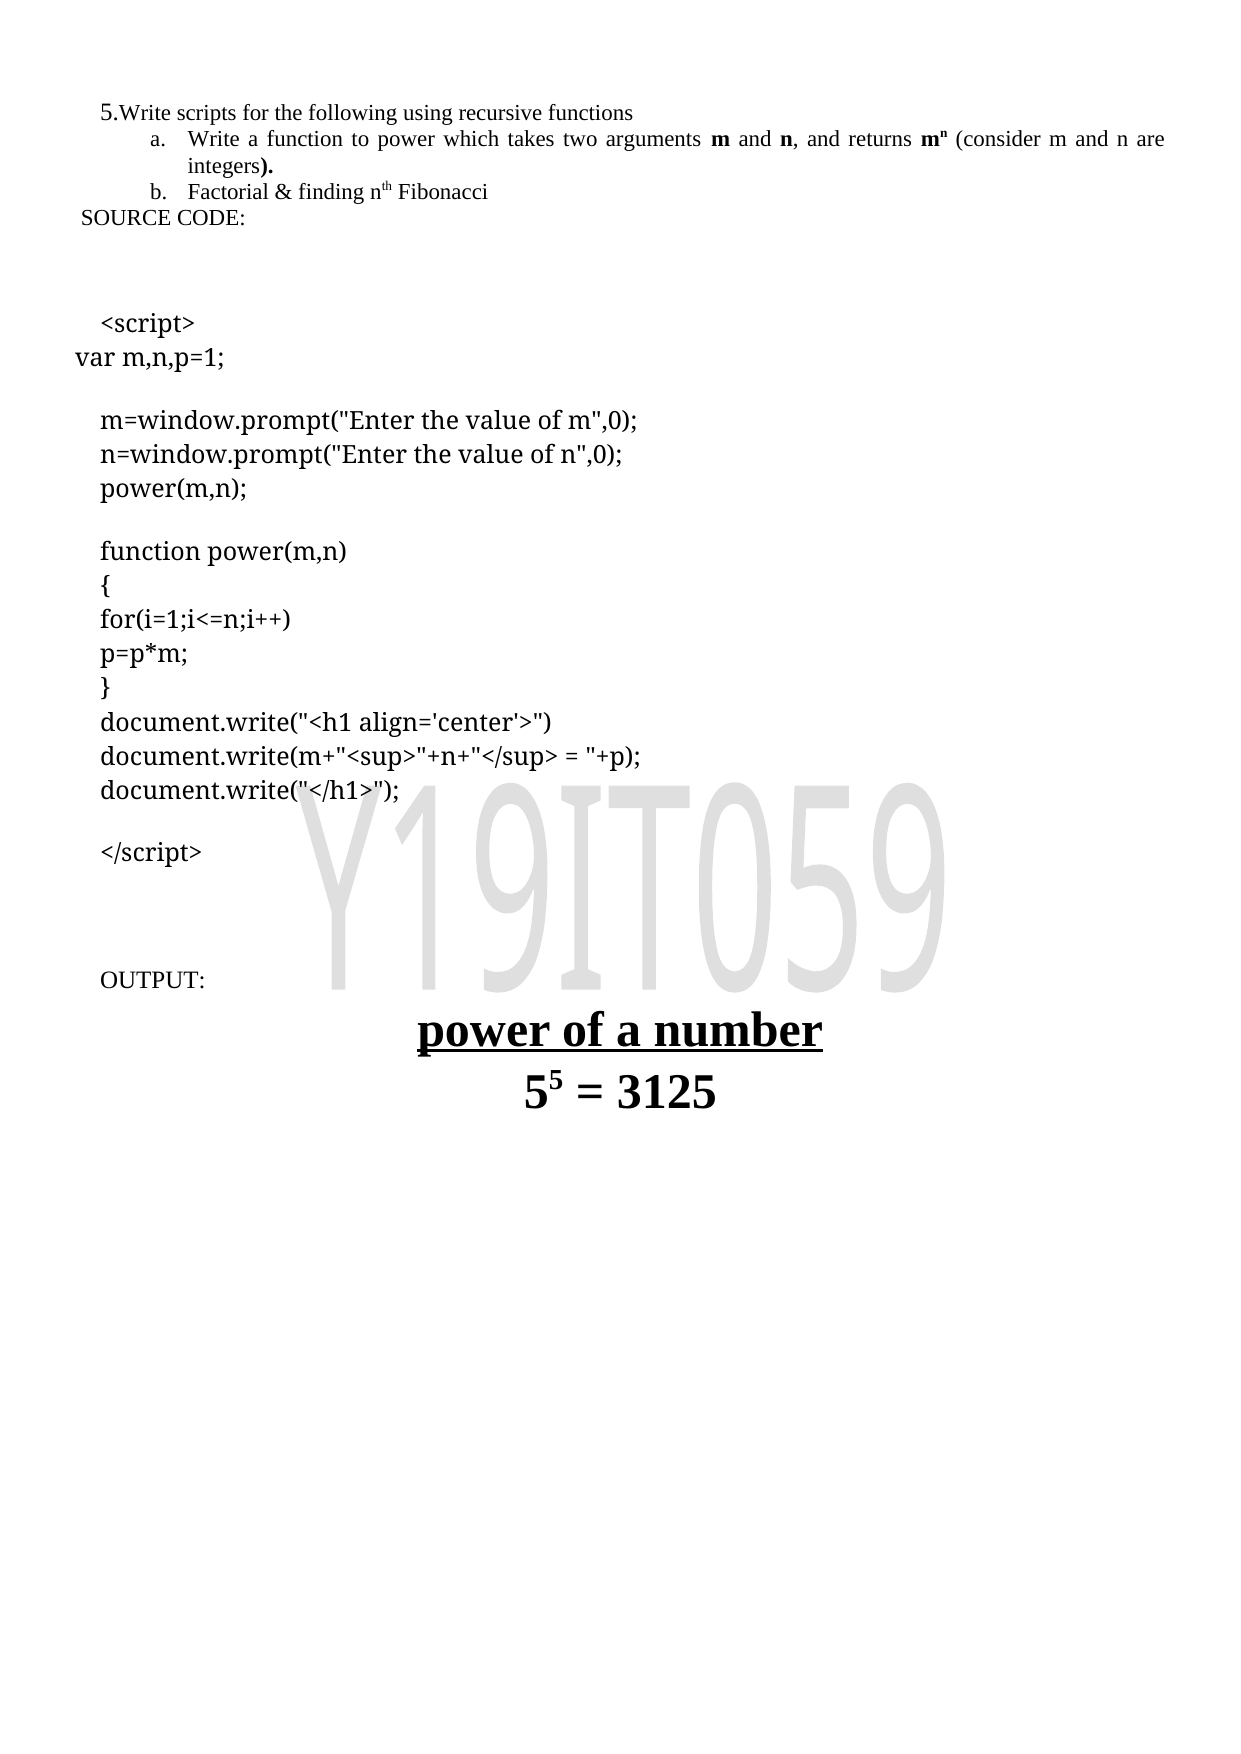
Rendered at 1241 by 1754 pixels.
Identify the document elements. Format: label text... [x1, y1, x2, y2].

text power(m,n); [75, 471, 1165, 505]
text document.write("<h1 align='center'>") [75, 704, 1165, 738]
text document.write("</h1>"); [75, 772, 1165, 806]
text n=window.prompt("Enter the value of n",0); [75, 437, 1165, 471]
text </script> [75, 835, 1165, 869]
list Write a function to power which takes two arguments m and n, and returns mn (consider m and n are integers). [150, 125, 1165, 178]
text document.write(m+"<sup>"+n+"</sup> = "+p); [75, 738, 1165, 772]
subtitle power of a number [75, 999, 1165, 1057]
text function power(m,n) [75, 534, 1165, 568]
text var m,n,p=1; [75, 340, 1165, 374]
text { [75, 568, 1165, 602]
text for(i=1;i<=n;i++) [75, 602, 1165, 636]
subtitle 55 = 3125 [75, 1062, 1165, 1119]
text } [75, 670, 1165, 704]
text p=p*m; [75, 636, 1165, 670]
text m=window.prompt("Enter the value of m",0); [75, 403, 1165, 437]
list Factorial & finding nth Fibonacci [150, 178, 1165, 204]
text <script> [75, 306, 1165, 340]
list 5.Write scripts for the following using recursive functions [75, 97, 1165, 125]
list SOURCE CODE: [75, 204, 1165, 231]
text OUTPUT: [75, 966, 1165, 994]
